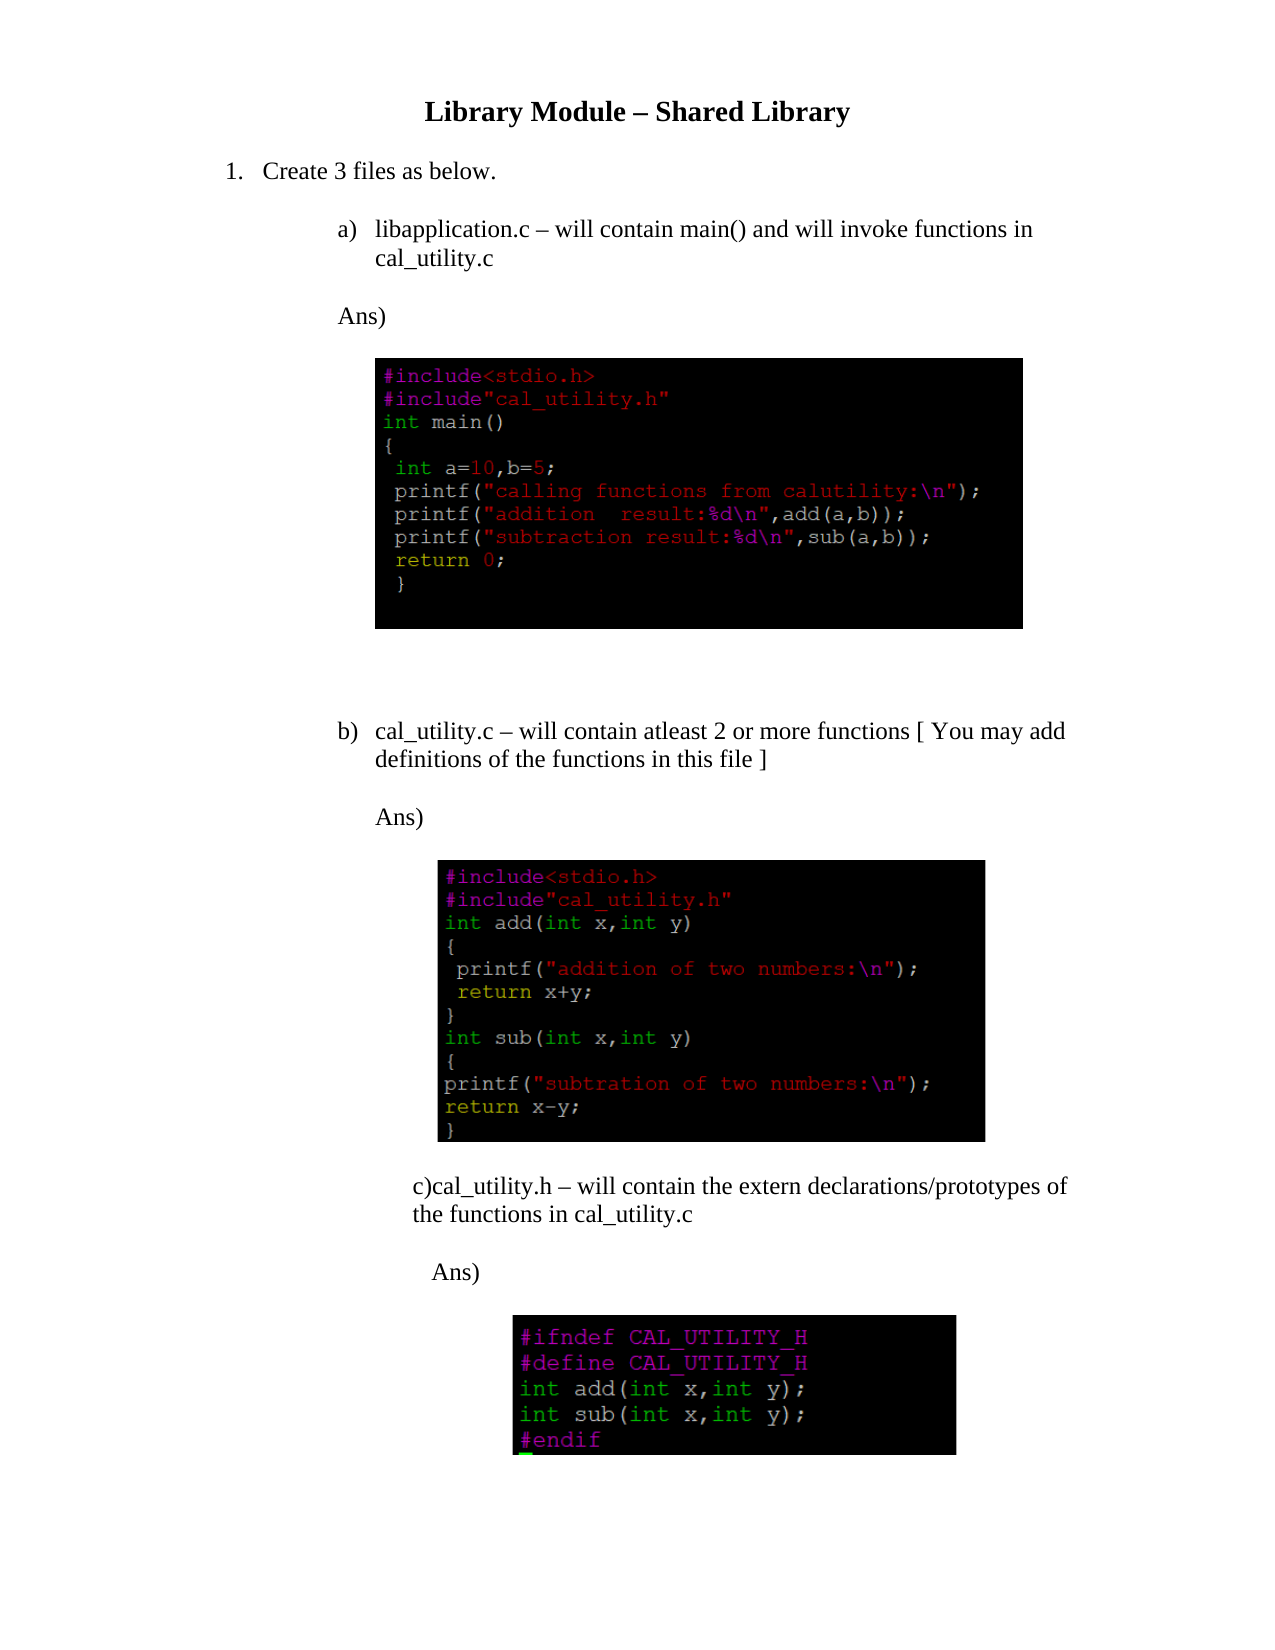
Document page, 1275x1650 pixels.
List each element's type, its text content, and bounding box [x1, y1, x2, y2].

text Ans) [337, 301, 1087, 330]
list Create 3 files as below. [225, 156, 1087, 185]
text c)cal_utility.h – will contain the extern declarations/prototypes of the functions in cal_utility.c [412, 1171, 1087, 1228]
list cal_utility.c – will contain atleast 2 or more functions [ You may add definitions of the functions in this file ] [337, 716, 1087, 773]
text Ans) [375, 802, 1087, 831]
picture [375, 358, 1023, 629]
list libapplication.c – will contain main() and will invoke functions in cal_utility.c [337, 214, 1087, 272]
text Ans) [187, 1257, 1087, 1286]
picture [437, 860, 986, 1142]
picture [512, 1315, 957, 1455]
subtitle Library Module – Shared Library [187, 94, 1087, 127]
